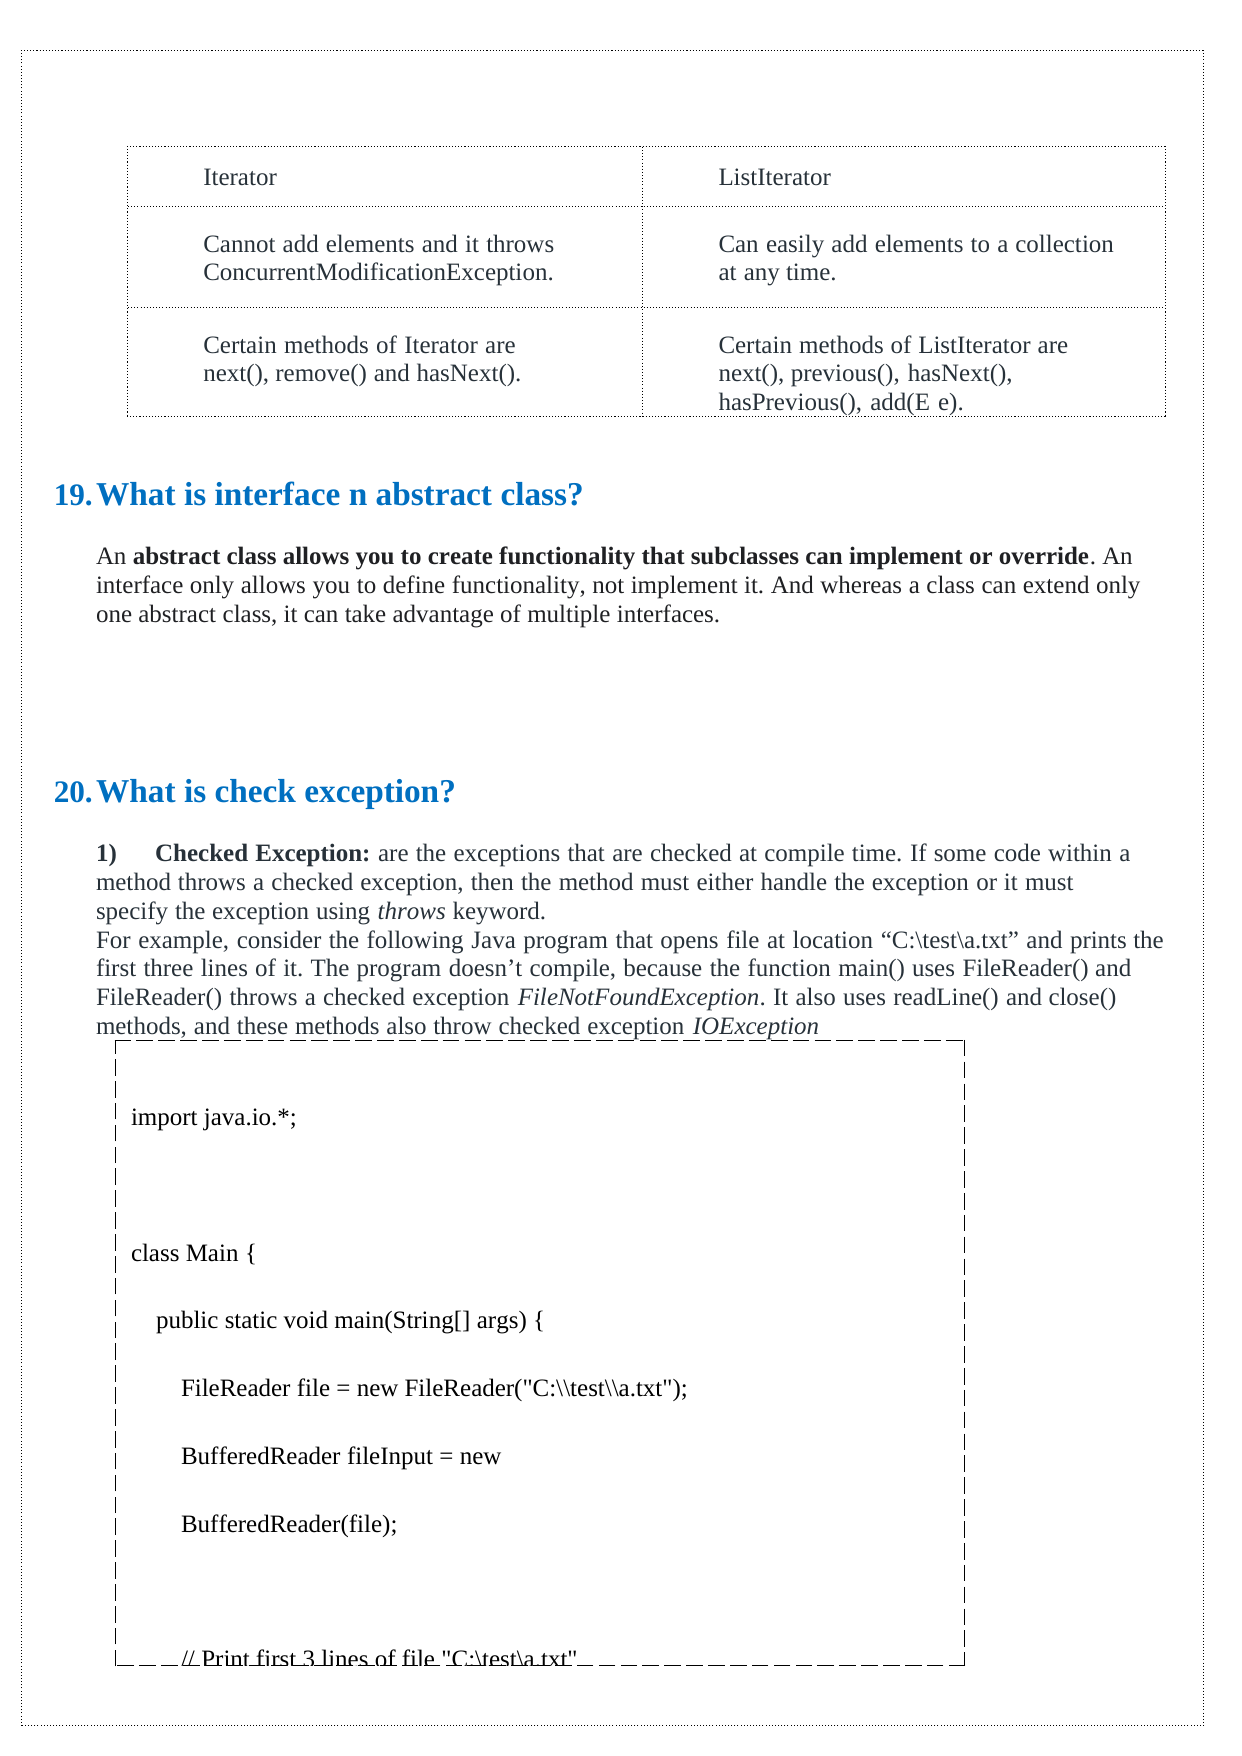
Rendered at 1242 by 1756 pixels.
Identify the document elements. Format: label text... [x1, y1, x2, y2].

list What is check exception? [54, 771, 1204, 810]
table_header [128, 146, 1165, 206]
text For example, consider the following Java program that opens file at location “C:\test\a.txt” and prints the first three lines of it. The program doesn’t compile, because the function main() uses FileReader() and FileReader() throws a checked exception FileNotFoundException. It also uses readLine() and close() methods, and these methods also throw checked exception IOException [96, 925, 1167, 1040]
list Checked Exception: are the exceptions that are checked at compile time. If some code within a method throws a checked exception, then the method must either handle the exception or it must specify the exception using throws keyword. [96, 838, 1134, 925]
list What is interface n abstract class? [54, 474, 1204, 513]
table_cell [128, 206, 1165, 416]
text An abstract class allows you to create functionality that subclasses can implement or override. An interface only allows you to define functionality, not implement it. And whereas a class can extend only one abstract class, it can take advantage of multiple interfaces. [96, 541, 1165, 628]
